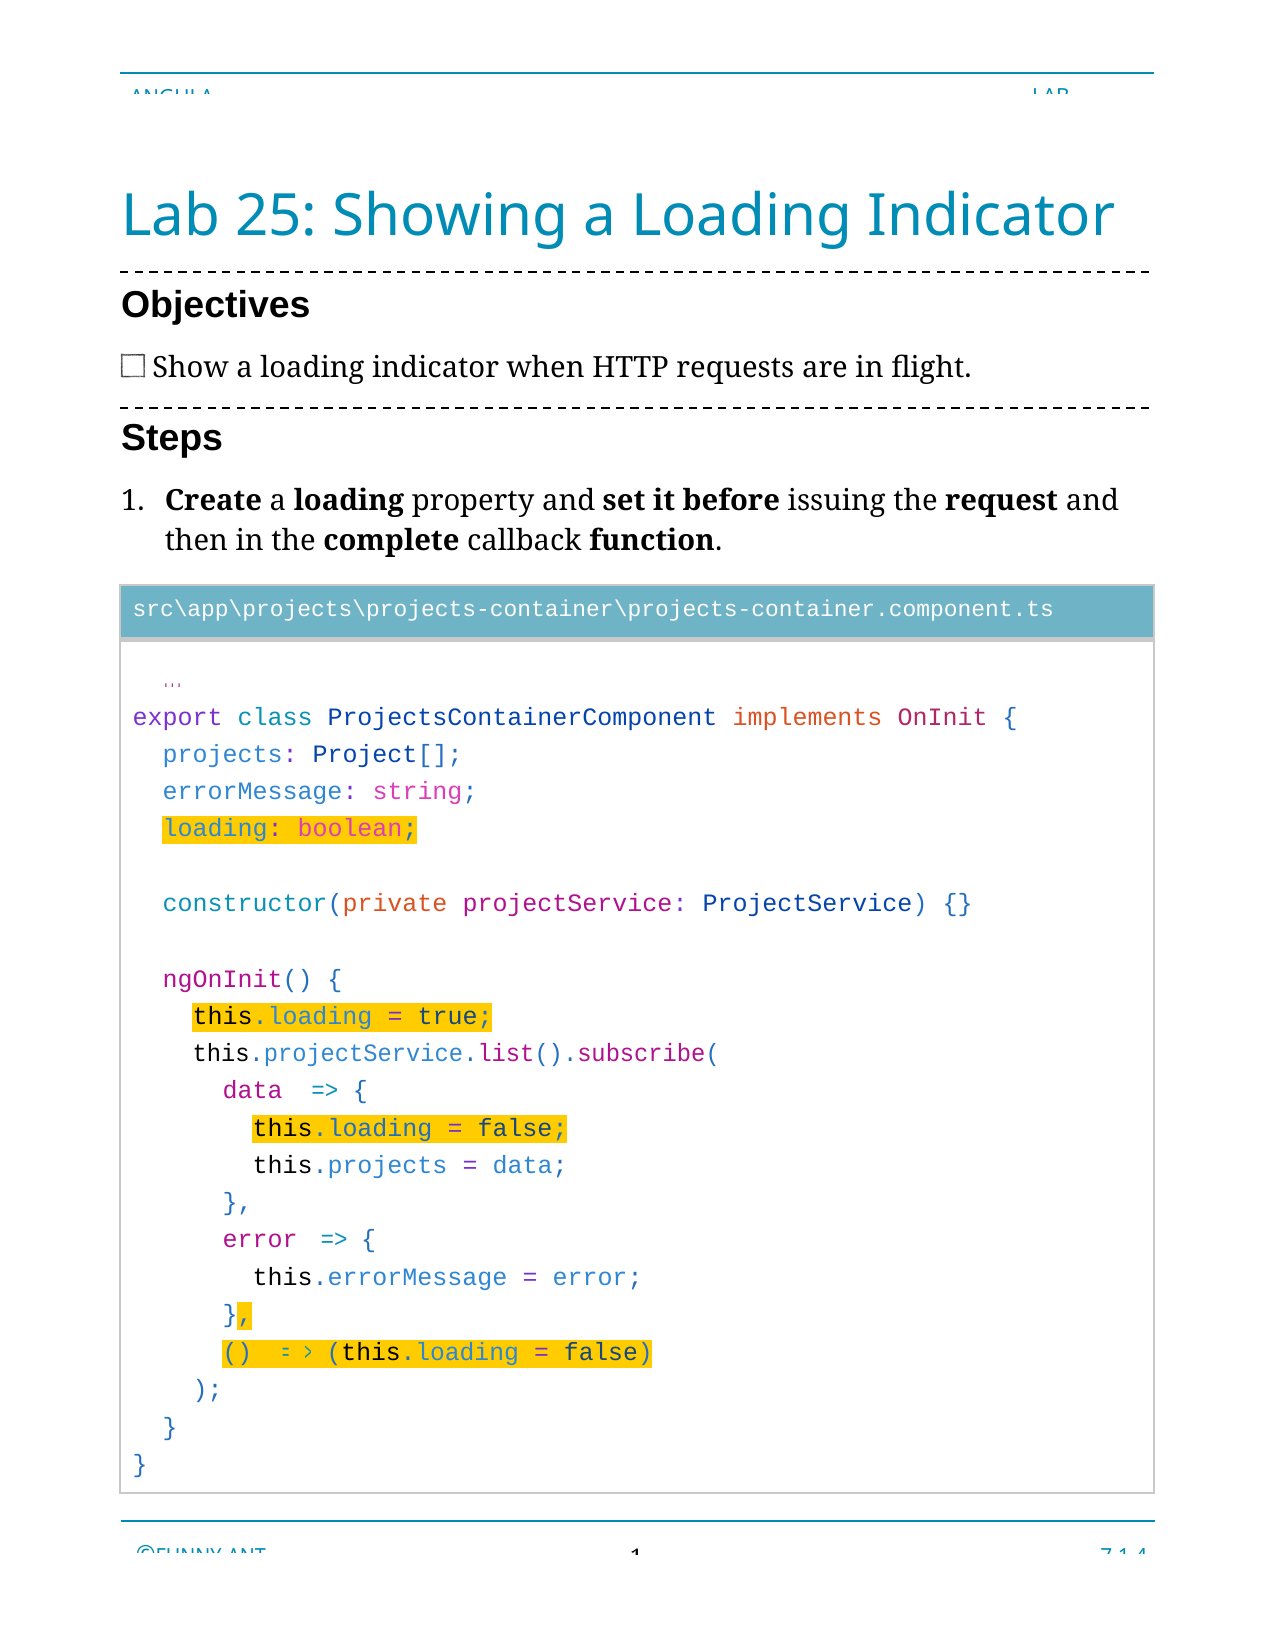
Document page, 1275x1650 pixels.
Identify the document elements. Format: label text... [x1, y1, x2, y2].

table_cell ... export class ProjectsContainerComponent implements OnInit { projects: Project[]; errorMessage: string; loading: boolean; constructor(private projectService: ProjectService) {} ngOnInit() { this.loading = true; this.projectService.list().subscribe( data => { this.loading = false; this.projects = data; }, error => { this.errorMessage = error; }, () => (this.loading = false) ); } } [121, 642, 1153, 1492]
subtitle Steps [121, 415, 1198, 458]
subtitle Objectives [121, 282, 1198, 325]
list Create a loading property and set it before issuing the request and then in the complete callback function. [121, 480, 1131, 559]
text Show a loading indicator when HTTP requests are in flight. [120, 347, 1198, 386]
text Lab 25: Showing a Loading Indicator [121, 173, 1198, 252]
picture [120, 353, 146, 378]
table_header src\app\projects\projects-container\projects-container.component.ts [121, 586, 1153, 637]
